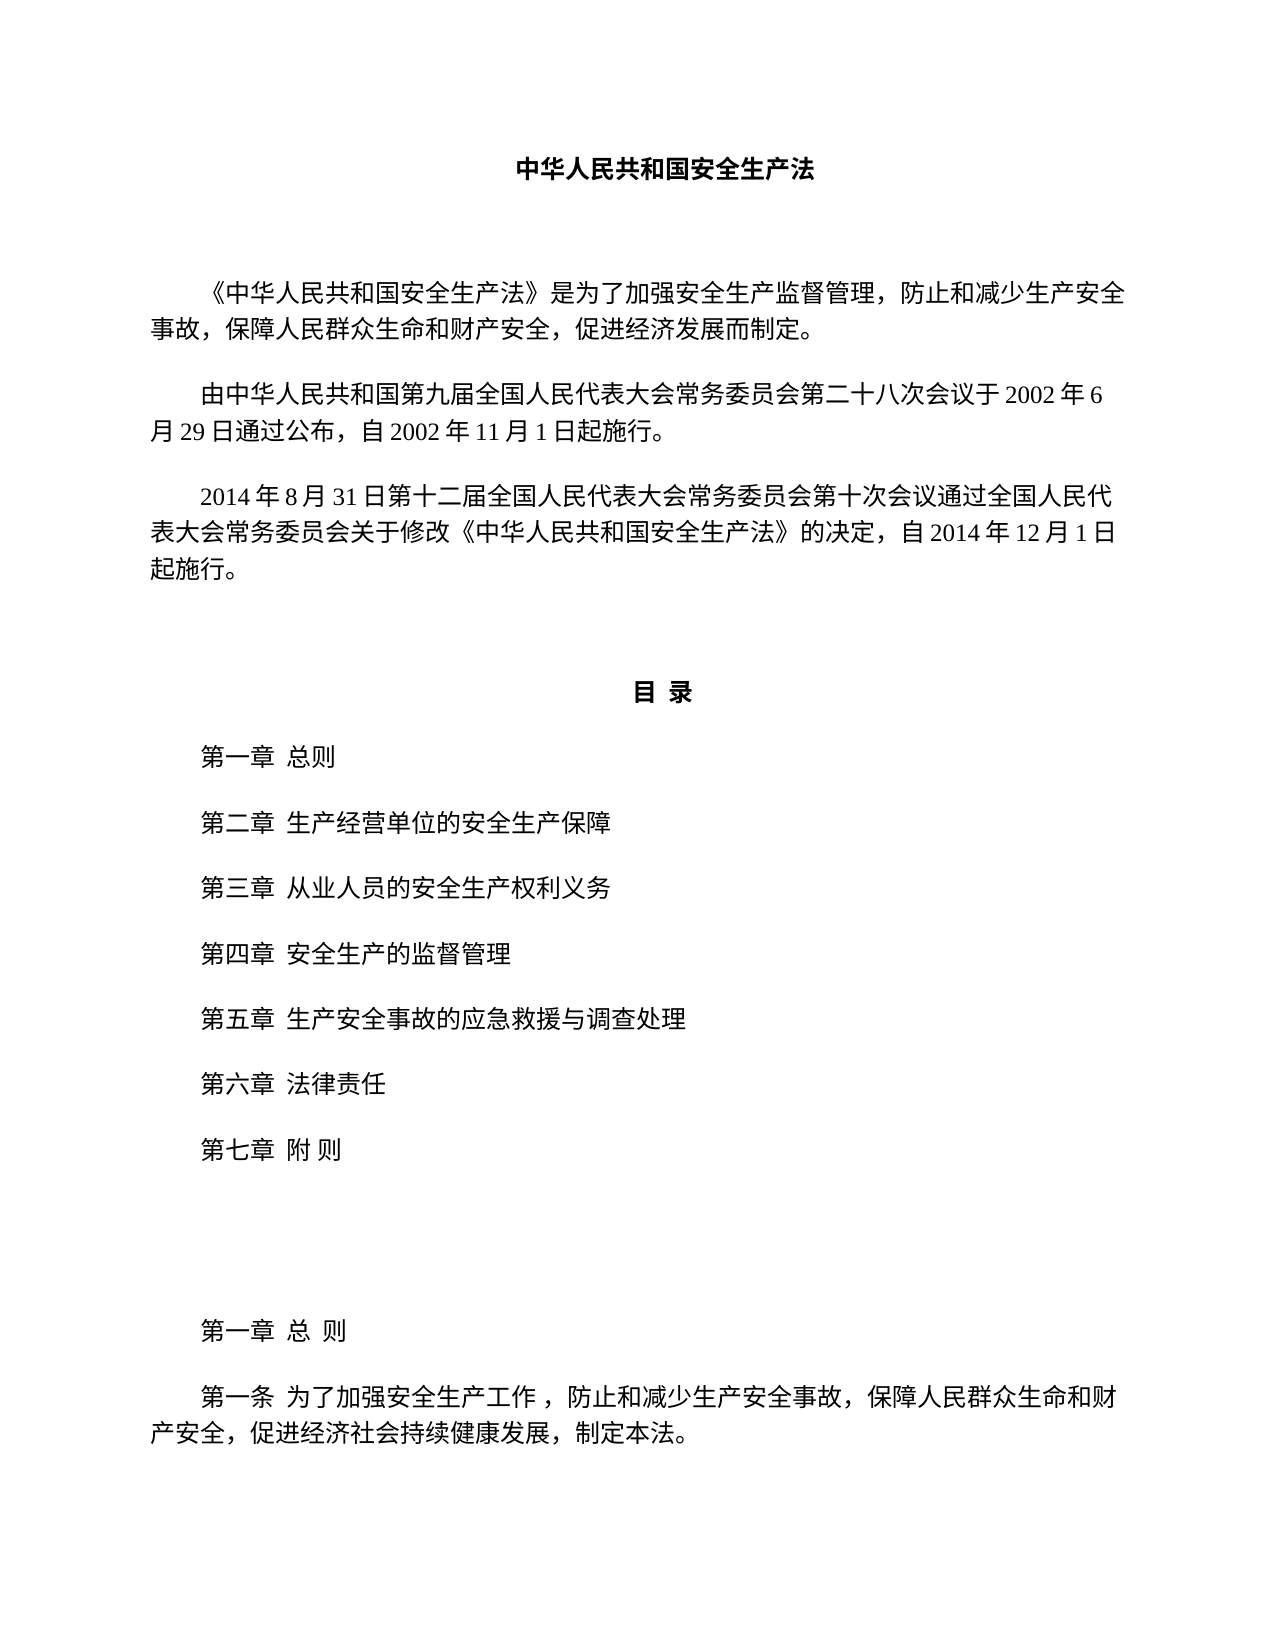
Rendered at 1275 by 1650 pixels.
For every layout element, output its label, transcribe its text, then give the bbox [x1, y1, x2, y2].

text 中华人民共和国安全生产法 [150, 150, 1125, 186]
text 第一章 总 则 [150, 1312, 1125, 1348]
text 2014年8月31日第十二届全国人民代表大会常务委员会第十次会议通过全国人民代表大会常务委员会关于修改《中华人民共和国安全生产法》的决定，自2014年12月1日起施行。 [150, 477, 1125, 585]
text 第二章 生产经营单位的安全生产保障 [150, 803, 1125, 839]
text 第三章 从业人员的安全生产权利义务 [150, 869, 1125, 905]
text 第四章 安全生产的监督管理 [150, 934, 1125, 970]
text 第一章 总则 [150, 738, 1125, 774]
text 第五章 生产安全事故的应急救援与调查处理 [150, 999, 1125, 1036]
text 目 录 [150, 672, 1125, 709]
text 第七章 附 则 [150, 1130, 1125, 1167]
text 第一条 为了加强安全生产工作 ，防止和减少生产安全事故，保障人民群众生命和财产安全，促进经济社会持续健康发展，制定本法。 [150, 1377, 1125, 1449]
text 第六章 法律责任 [150, 1065, 1125, 1101]
text 《中华人民共和国安全生产法》是为了加强安全生产监督管理，防止和减少生产安全事故，保障人民群众生命和财产安全，促进经济发展而制定。 [150, 273, 1125, 346]
text 由中华人民共和国第九届全国人民代表大会常务委员会第二十八次会议于2002年6月29日通过公布，自2002年11月1日起施行。 [150, 375, 1125, 447]
